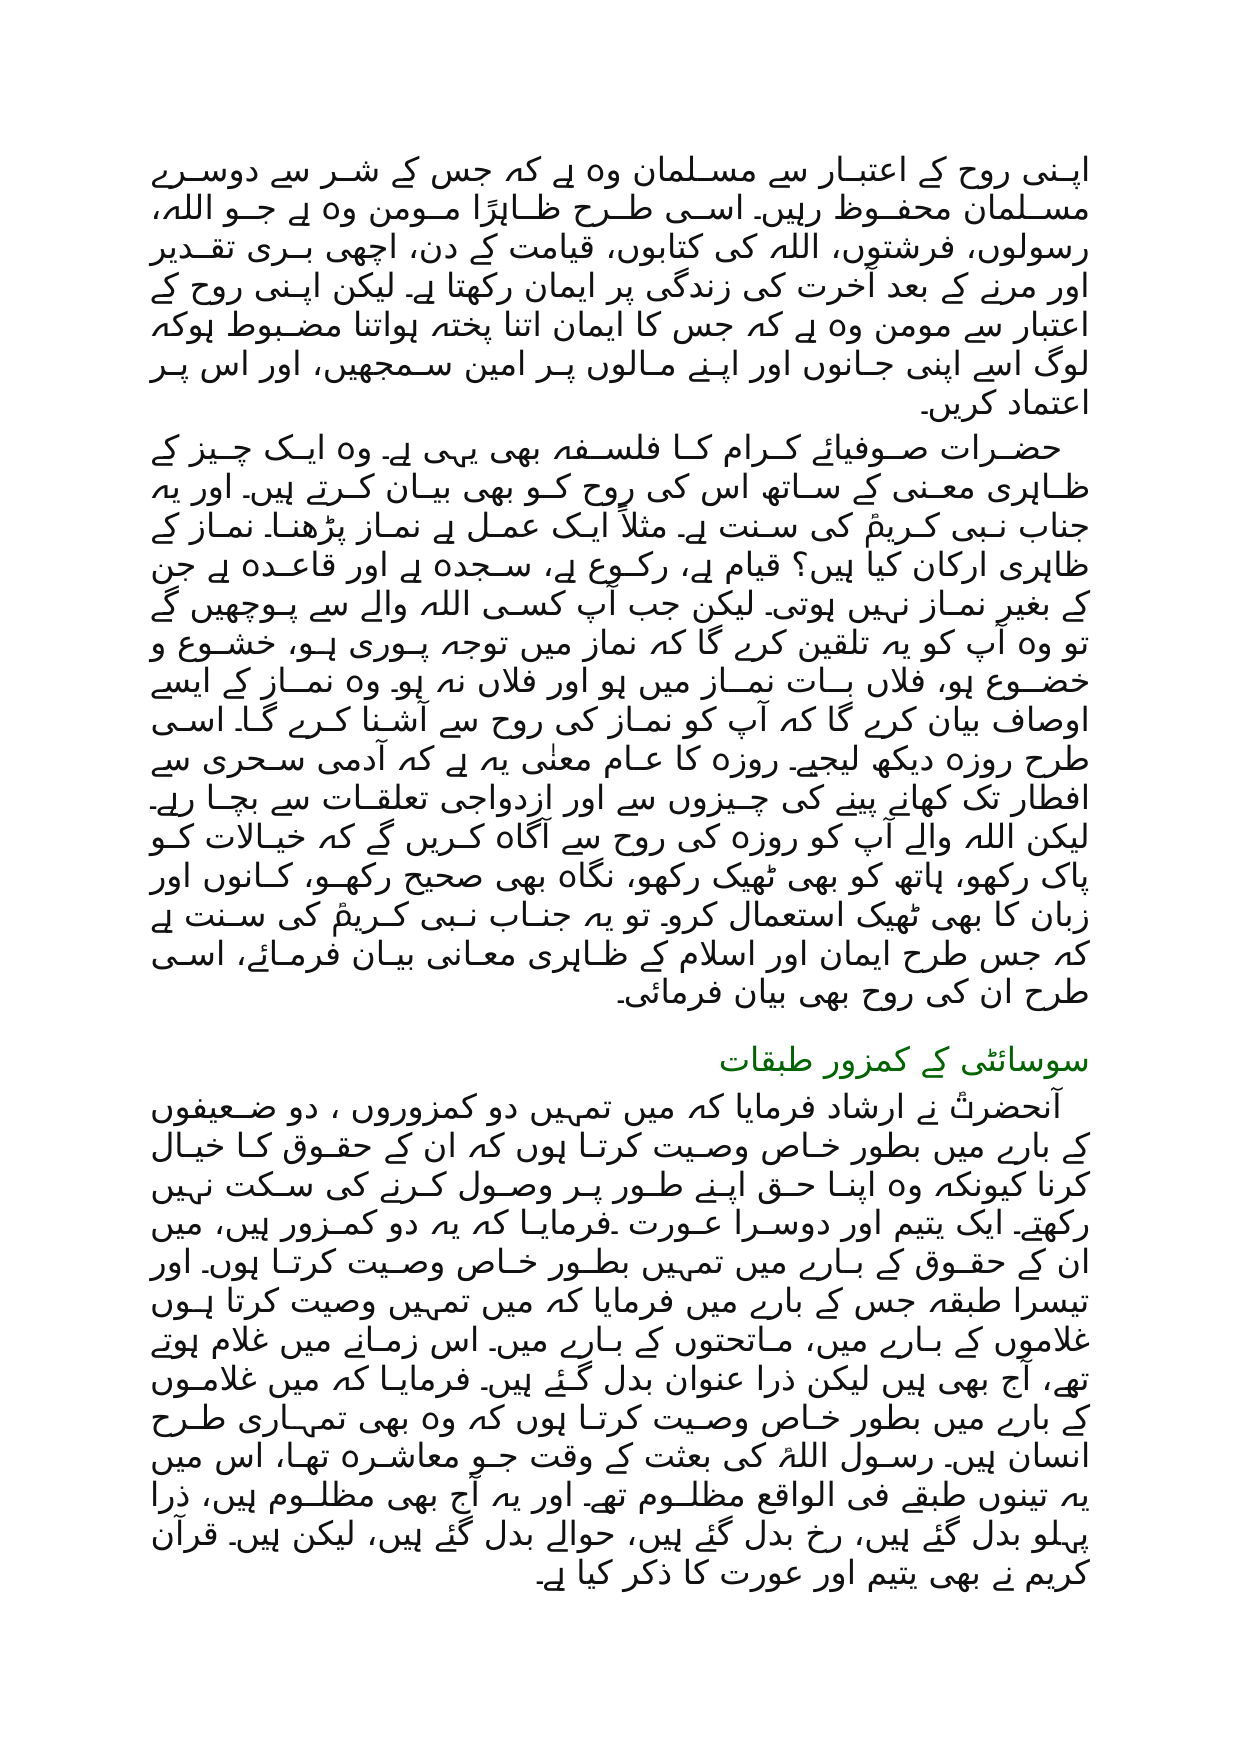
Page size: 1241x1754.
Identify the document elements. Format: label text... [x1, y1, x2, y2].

text سوسائٹی کے کمزور طبقات [150, 1041, 1090, 1080]
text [150, 150, 1090, 422]
text حضرات صوفیائے کرام کا فلسفہ بھی یہی ہے۔ وہ ایک چیز کے ظاہری معنی کے ساتھ اس کی روح کو بھی بیان کرتے ہیں۔ اور یہ جناب نبی کریمؐ کی سنت ہے۔ مثلاً ایک عمل ہے نماز پڑھنا۔ نماز کے ظاہری ارکان کیا ہیں؟ قیام ہے، رکوع ہے، سجدہ ہے اور قاعدہ ہے جن کے بغیر نماز نہیں ہوتی۔ لیکن جب آپ کسی اللہ والے سے پوچھیں گے تو وہ آپ کو یہ تلقین کرے گا کہ نماز میں توجہ پوری ہو، خشوع و خضوع ہو، فلاں بات نماز میں ہو اور فلاں نہ ہو۔ وہ نماز کے ایسے اوصاف بیان کرے گا کہ آپ کو نماز کی روح سے آشنا کرے گا۔ اسی طرح روزہ دیکھ لیجیے۔ روزہ کا عام معنٰی یہ ہے کہ آدمی سحری سے افطار تک کھانے پینے کی چیزوں سے اور ازدواجی تعلقات سے بچا رہے۔ لیکن اللہ والے آپ کو روزہ کی روح سے آگاہ کریں گے کہ خیالات کو پاک رکھو، ہاتھ کو بھی ٹھیک رکھو، نگاہ بھی صحیح رکھو، کانوں اور زبان کا بھی ٹھیک استعمال کرو۔ تو یہ جناب نبی کریمؐ کی سنت ہے کہ جس طرح ایمان اور اسلام کے ظاہری معانی بیان فرمائے، اسی طرح ان کی روح بھی بیان فرمائی۔ [150, 429, 1090, 1012]
text آنحضرتؐ نے ارشاد فرمایا کہ میں تمہیں دو کمزوروں ، دو ضعیفوں کے بارے میں بطور خاص وصیت کرتا ہوں کہ ان کے حقوق کا خیال کرنا کیونکہ وہ اپنا حق اپنے طور پر وصول کرنے کی سکت نہیں رکھتے۔ ایک یتیم اور دوسرا عورت ۔فرمایا کہ یہ دو کمزور ہیں، میں ان کے حقوق کے بارے میں تمہیں بطور خاص وصیت کرتا ہوں۔ اور تیسرا طبقہ جس کے بارے میں فرمایا کہ میں تمہیں وصیت کرتا ہوں غلاموں کے بارے میں، ماتحتوں کے بارے میں۔ اس زمانے میں غلام ہوتے تھے، آج بھی ہیں لیکن ذرا عنوان بدل گئے ہیں۔ فرمایا کہ میں غلاموں کے بارے میں بطور خاص وصیت کرتا ہوں کہ وہ بھی تمہاری طرح انسان ہیں۔ رسول اللہؐ کی بعثت کے وقت جو معاشرہ تھا، اس میں یہ تینوں طبقے فی الواقع مظلوم تھے۔ اور یہ آج بھی مظلوم ہیں، ذرا پہلو بدل گئے ہیں، رخ بدل گئے ہیں، حوالے بدل گئے ہیں، لیکن ہیں۔ قرآن کریم نے بھی یتیم اور عورت کا ذکر کیا ہے۔ [150, 1087, 1090, 1592]
